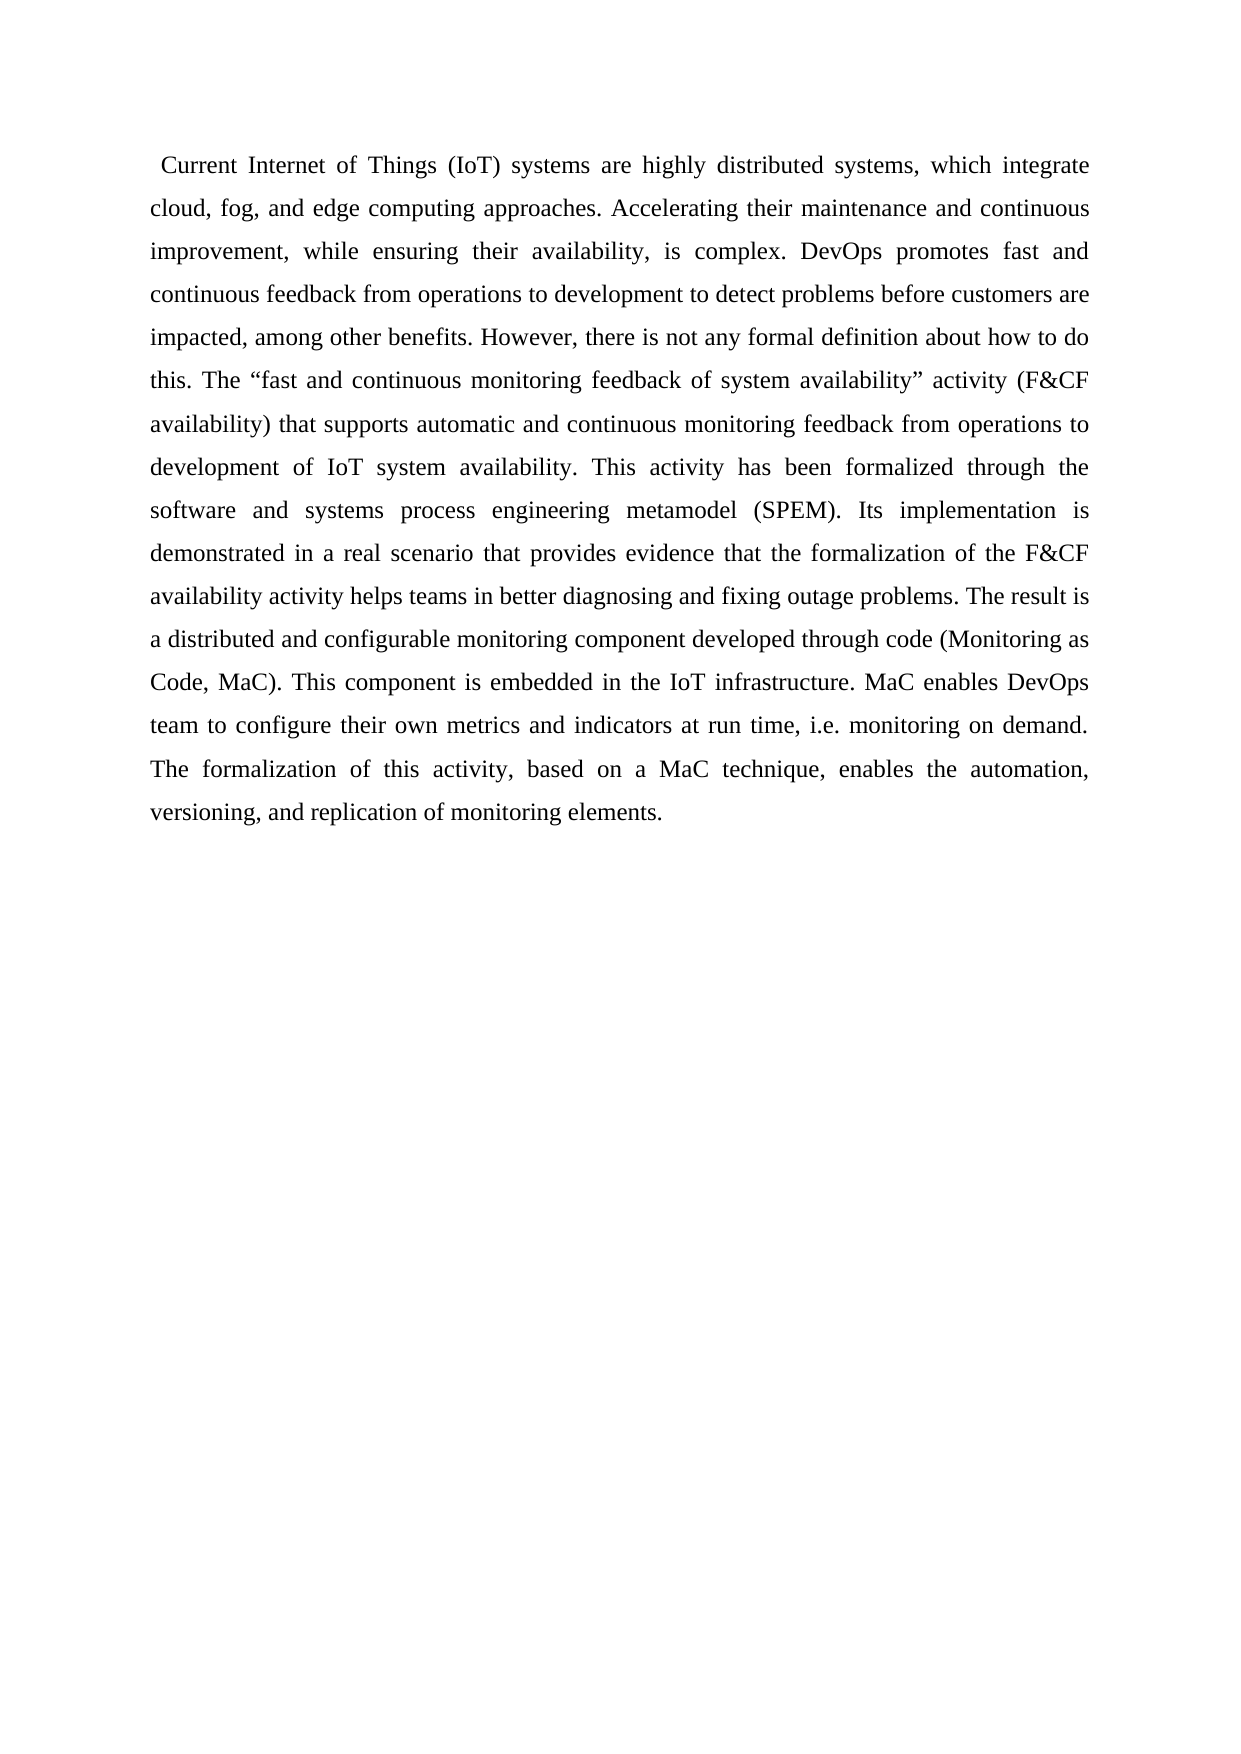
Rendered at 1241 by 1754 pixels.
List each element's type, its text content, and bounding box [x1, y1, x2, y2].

text Current Internet of Things (IoT) systems are highly distributed systems, which integrate cloud, fog, and edge computing approaches. Accelerating their maintenance and continuous improvement, while ensuring their availability, is complex. DevOps promotes fast and continuous feedback from operations to development to detect problems before customers are impacted, among other benefits. However, there is not any formal definition about how to do this. The “fast and continuous monitoring feedback of system availability” activity (F&CF availability) that supports automatic and continuous monitoring feedback from operations to development of IoT system availability. This activity has been formalized through the software and systems process engineering metamodel (SPEM). Its implementation is demonstrated in a real scenario that provides evidence that the formalization of the F&CF availability activity helps teams in better diagnosing and fixing outage problems. The result is a distributed and configurable monitoring component developed through code (Monitoring as Code, MaC). This component is embedded in the IoT infrastructure. MaC enables DevOps team to configure their own metrics and indicators at run time, i.e. monitoring on demand. The formalization of this activity, based on a MaC technique, enables the automation, versioning, and replication of monitoring elements. [150, 150, 1090, 826]
